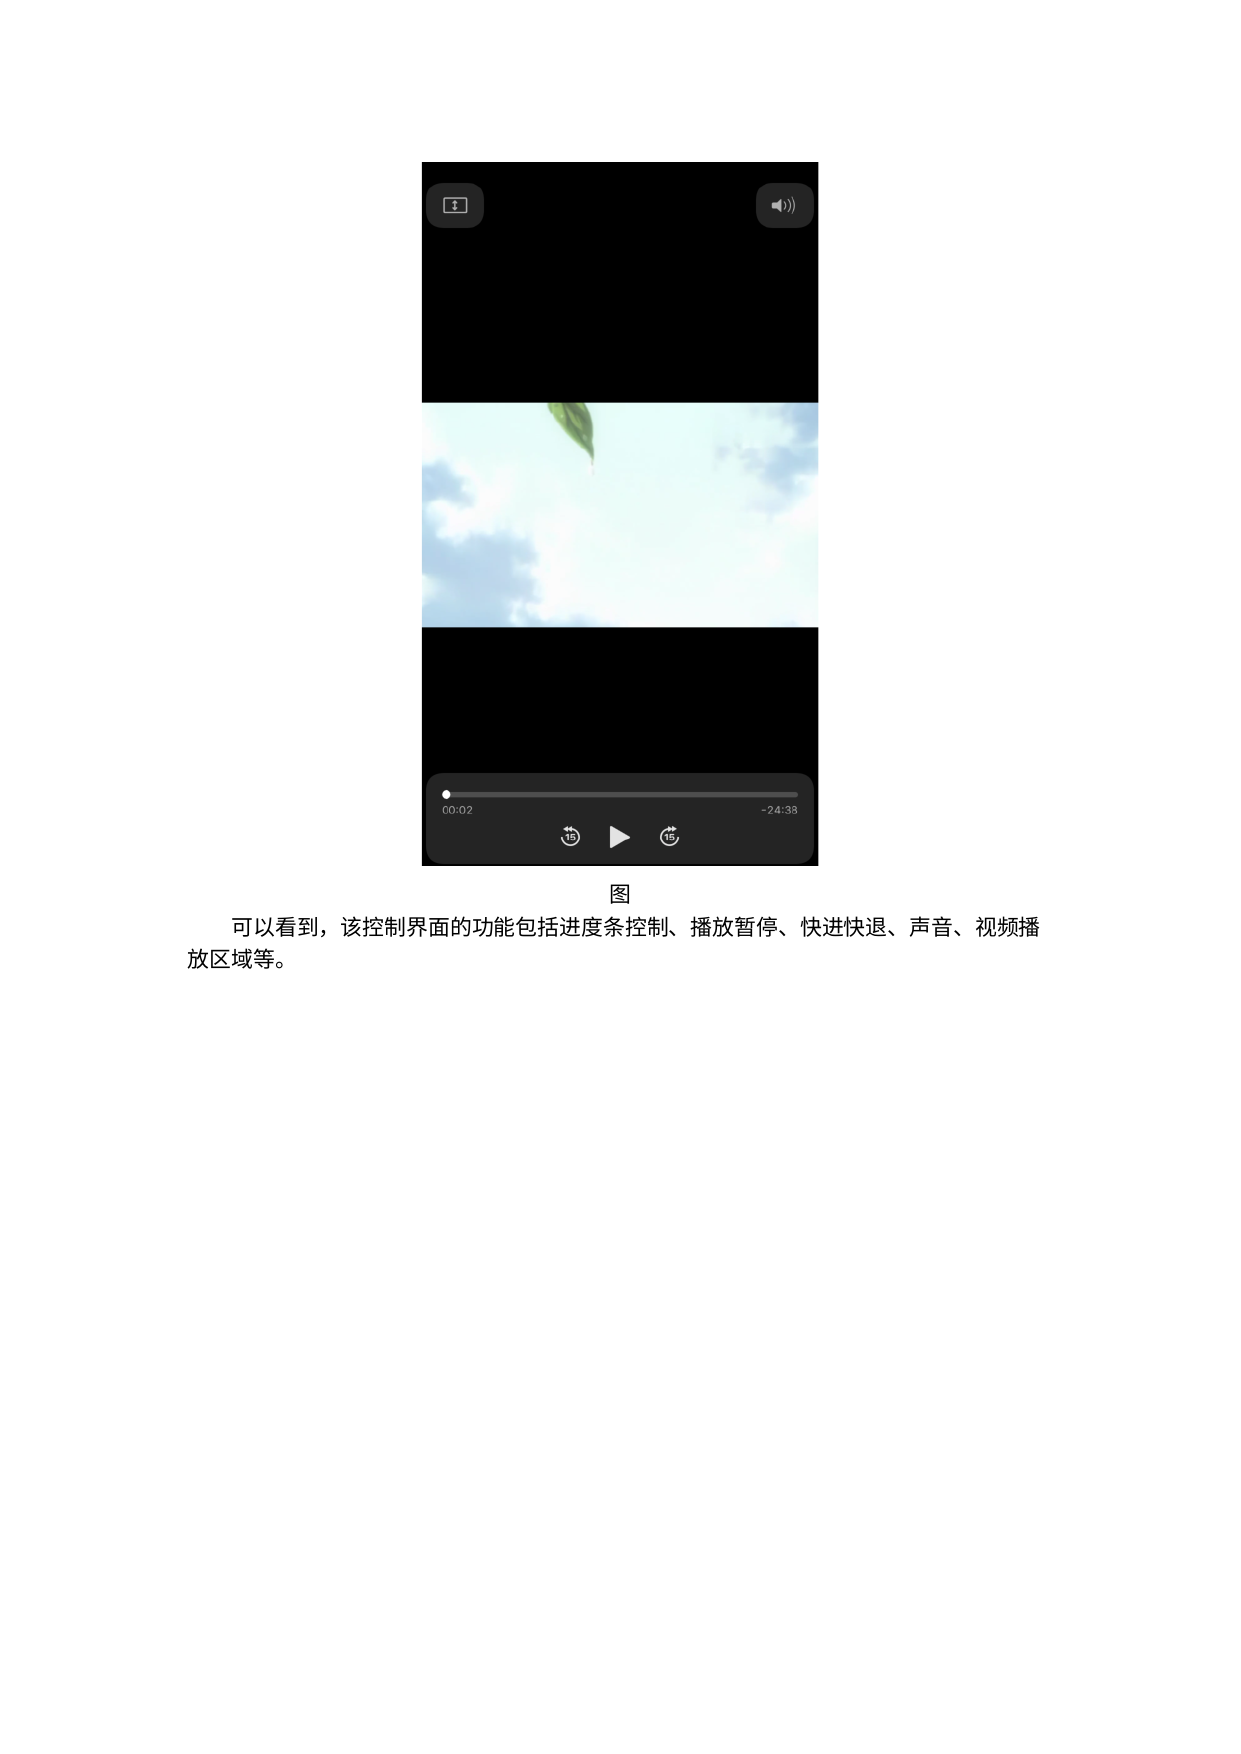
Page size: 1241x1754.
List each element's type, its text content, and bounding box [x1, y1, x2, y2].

text 可以看到，该控制界面的功能包括进度条控制、播放暂停、快进快退、声音、视频播放区域等。 [187, 909, 1053, 974]
picture [421, 162, 819, 866]
text 图 [187, 877, 1053, 909]
